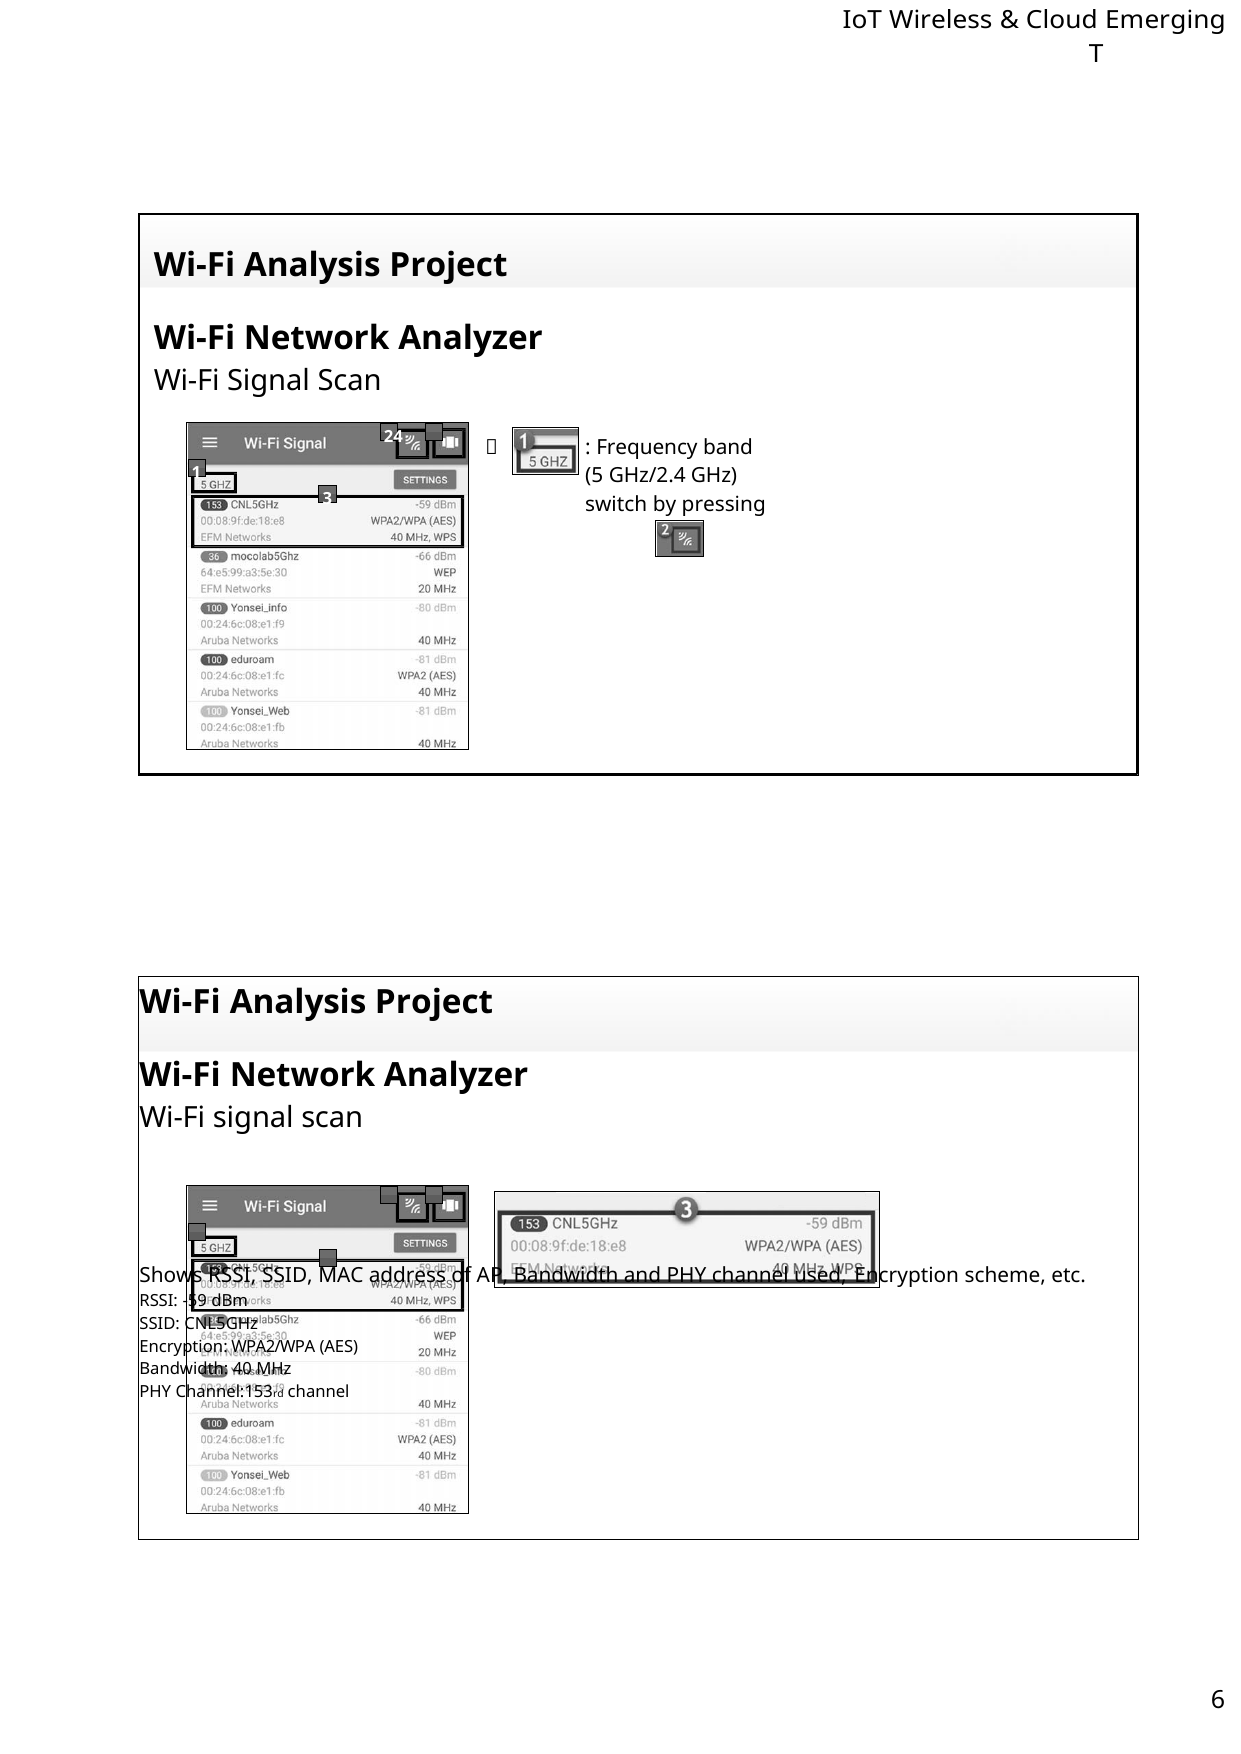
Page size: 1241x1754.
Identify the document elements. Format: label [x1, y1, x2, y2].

picture [140, 215, 1136, 773]
picture [139, 977, 1138, 1539]
